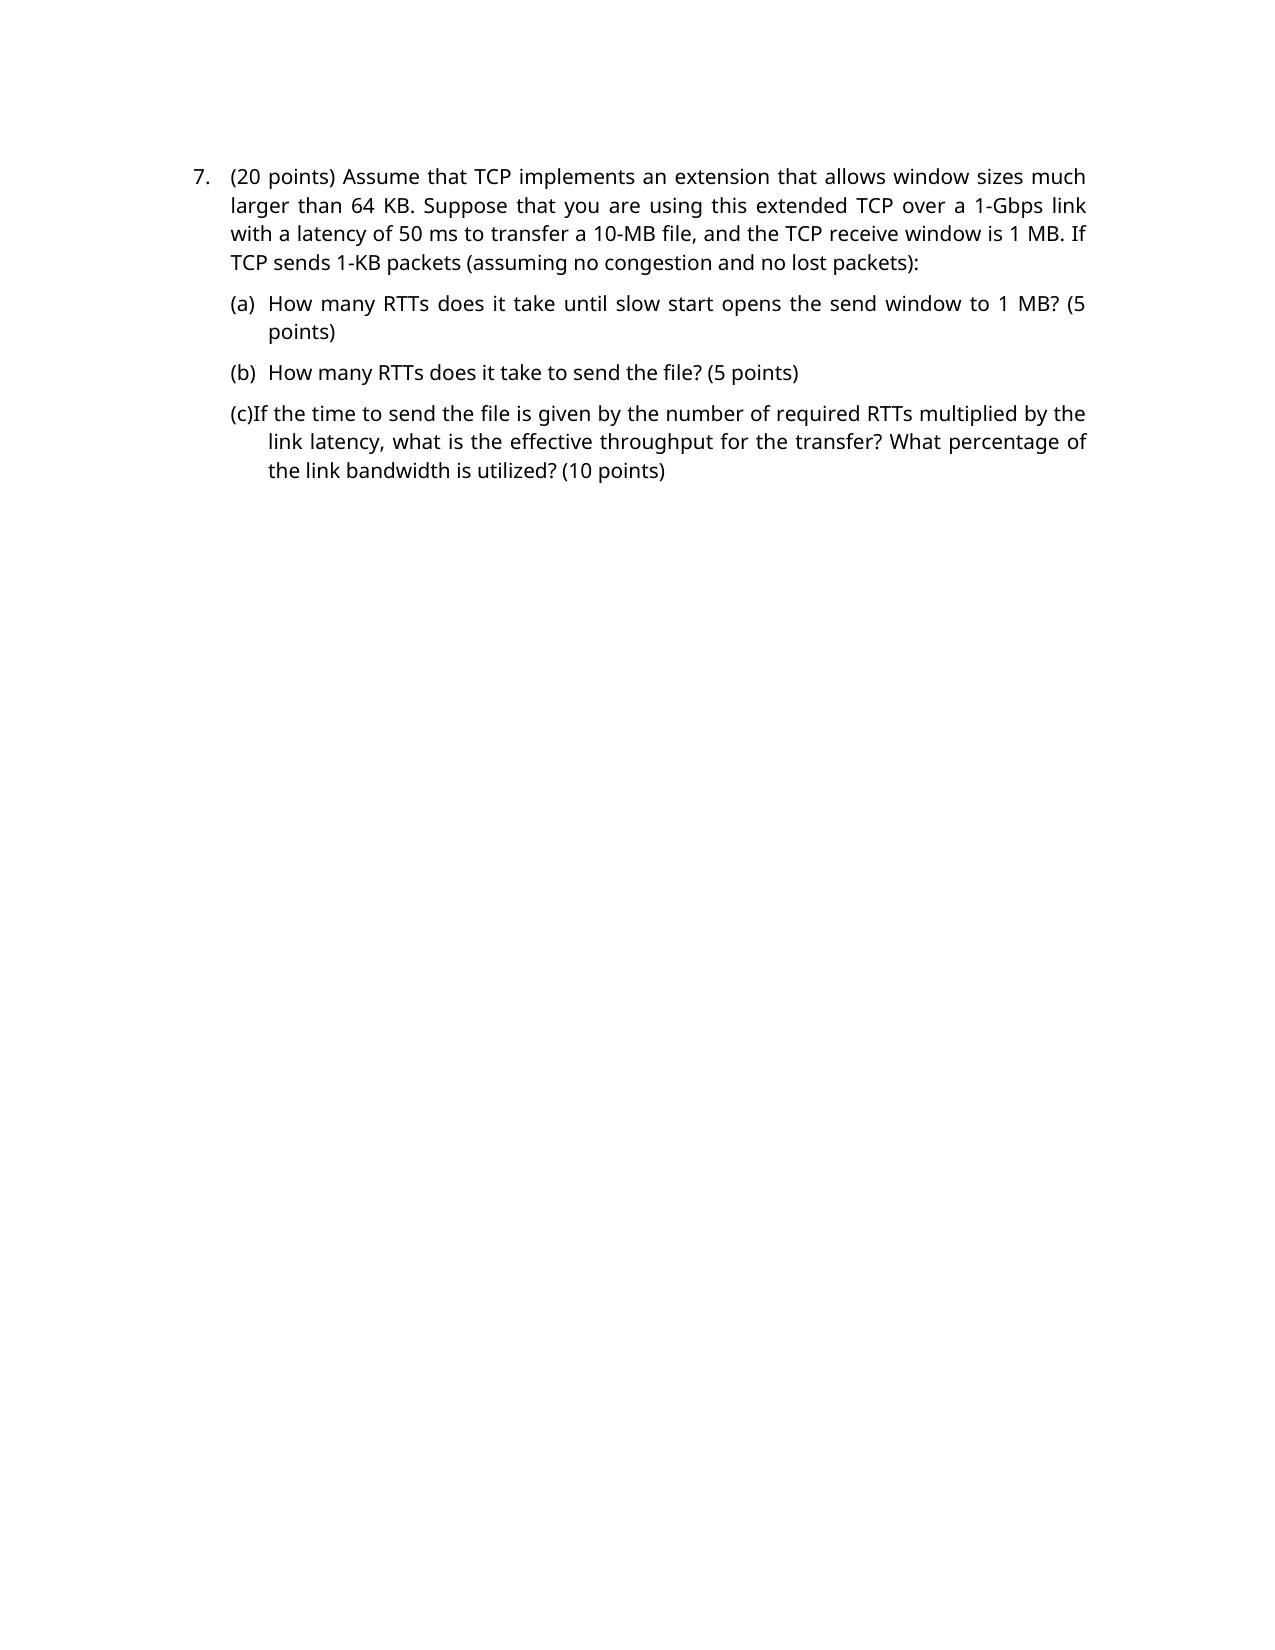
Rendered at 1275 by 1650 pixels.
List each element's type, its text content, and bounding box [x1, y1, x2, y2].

list How many RTTs does it take to send the file? (5 points) [230, 358, 1087, 387]
list How many RTTs does it take until slow start opens the send window to 1 MB? (5 points) [230, 289, 1087, 346]
list If the time to send the file is given by the number of required RTTs multiplied by the link latency, what is the effective throughput for the transfer? What percentage of the link bandwidth is utilized? (10 points) [230, 399, 1087, 484]
list (20 points) Assume that TCP implements an extension that allows window sizes much larger than 64 KB. Suppose that you are using this extended TCP over a 1-Gbps link with a latency of 50 ms to transfer a 10-MB file, and the TCP receive window is 1 MB. If TCP sends 1-KB packets (assuming no congestion and no lost packets): [193, 162, 1087, 276]
